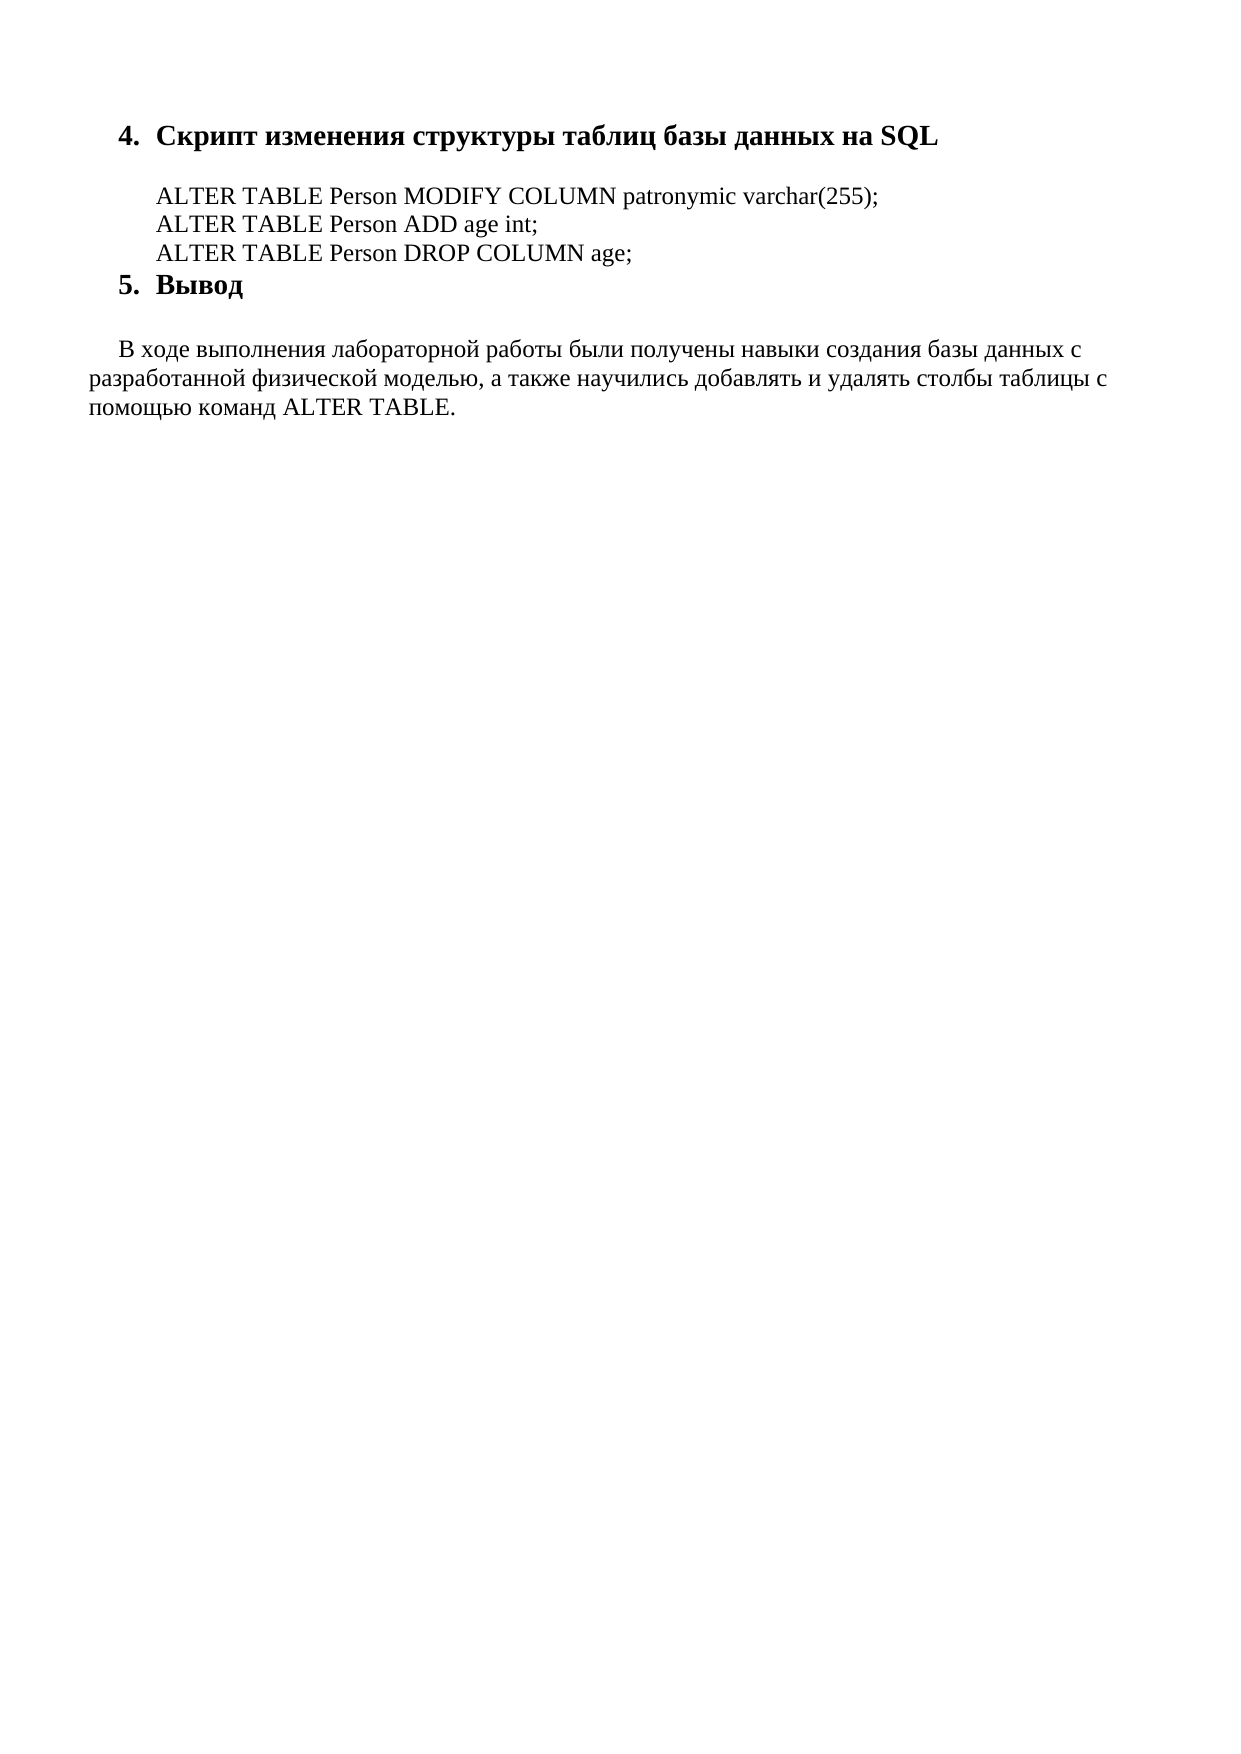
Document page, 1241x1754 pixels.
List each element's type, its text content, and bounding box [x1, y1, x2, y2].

text ALTER TABLE Person ADD age int; [88, 209, 1181, 238]
text В ходе выполнения лабораторной работы были получены навыки создания базы данных с разработанной физической моделью, а также научилиcь добавлять и удалять столбы таблицы с помощью команд ALTER TABLE. [88, 334, 1181, 420]
list Вывод [118, 267, 1181, 301]
text ALTER TABLE Person DROP COLUMN age; [88, 238, 1181, 267]
text ALTER TABLE Person MODIFY COLUMN patronymic varchar(255); [118, 181, 1181, 209]
list Cкрипт изменения структуры таблиц базы данных на SQL [118, 118, 1181, 152]
